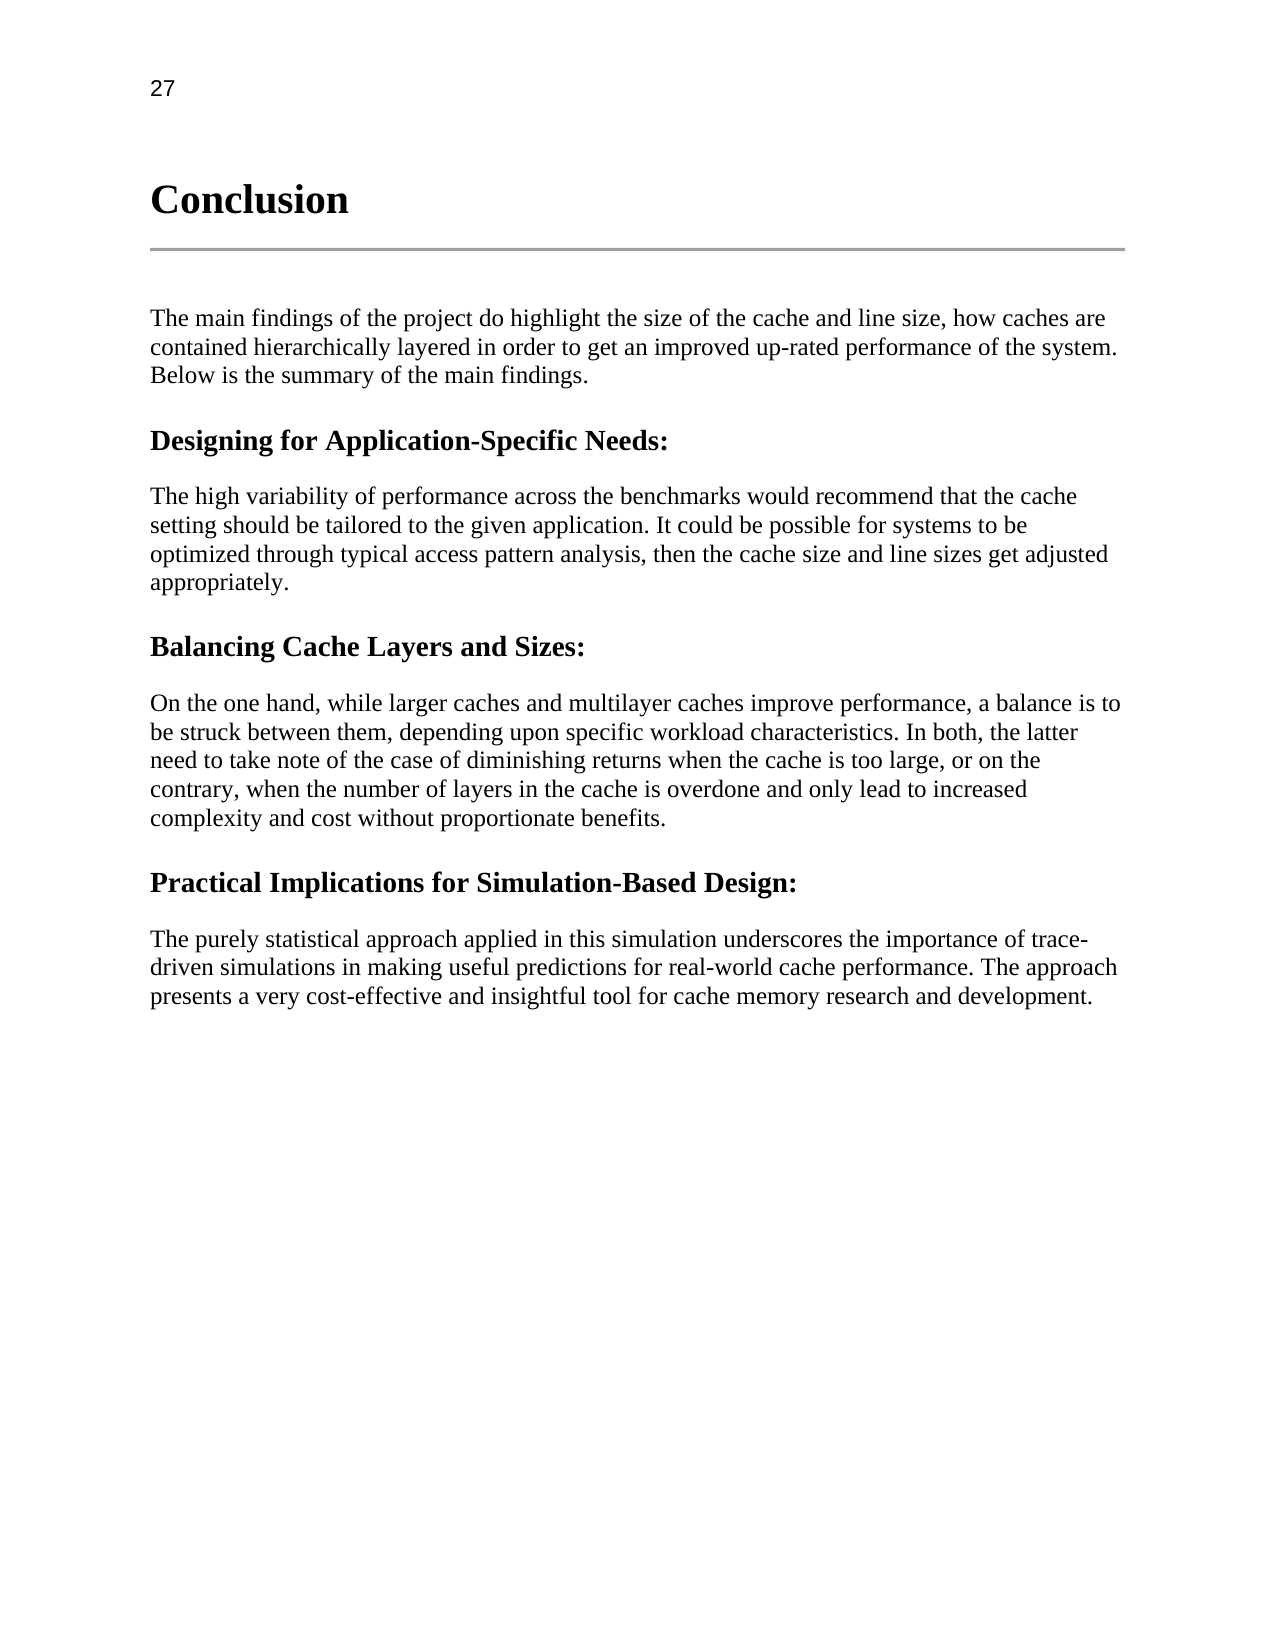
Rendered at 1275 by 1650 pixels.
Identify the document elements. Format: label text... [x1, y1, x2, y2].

subtitle Practical Implications for Simulation-Based Design: [150, 865, 1125, 899]
text The purely statistical approach applied in this simulation underscores the importance of trace-driven simulations in making useful predictions for real-world cache performance. The approach presents a very cost-effective and insightful tool for cache memory research and development. [150, 924, 1125, 1010]
text On the one hand, while larger caches and multilayer caches improve performance, a balance is to be struck between them, depending upon specific workload characteristics. In both, the latter need to take note of the case of diminishing returns when the cache is too large, or on the contrary, when the number of layers in the cache is overdone and only lead to increased complexity and cost without proportionate benefits. [150, 688, 1125, 832]
subtitle Designing for Application-Specific Needs: [150, 423, 1125, 456]
subtitle Balancing Cache Layers and Sizes: [150, 629, 1125, 663]
text The high variability of performance across the benchmarks would recommend that the cache setting should be tailored to the given application. It could be possible for systems to be optimized through typical access pattern analysis, then the cache size and line sizes get adjusted appropriately. [150, 481, 1125, 596]
subtitle Conclusion [150, 175, 1125, 223]
text The main findings of the project do highlight the size of the cache and line size, how caches are contained hierarchically layered in order to get an improved up-rated performance of the system. Below is the summary of the main findings. [150, 303, 1125, 389]
